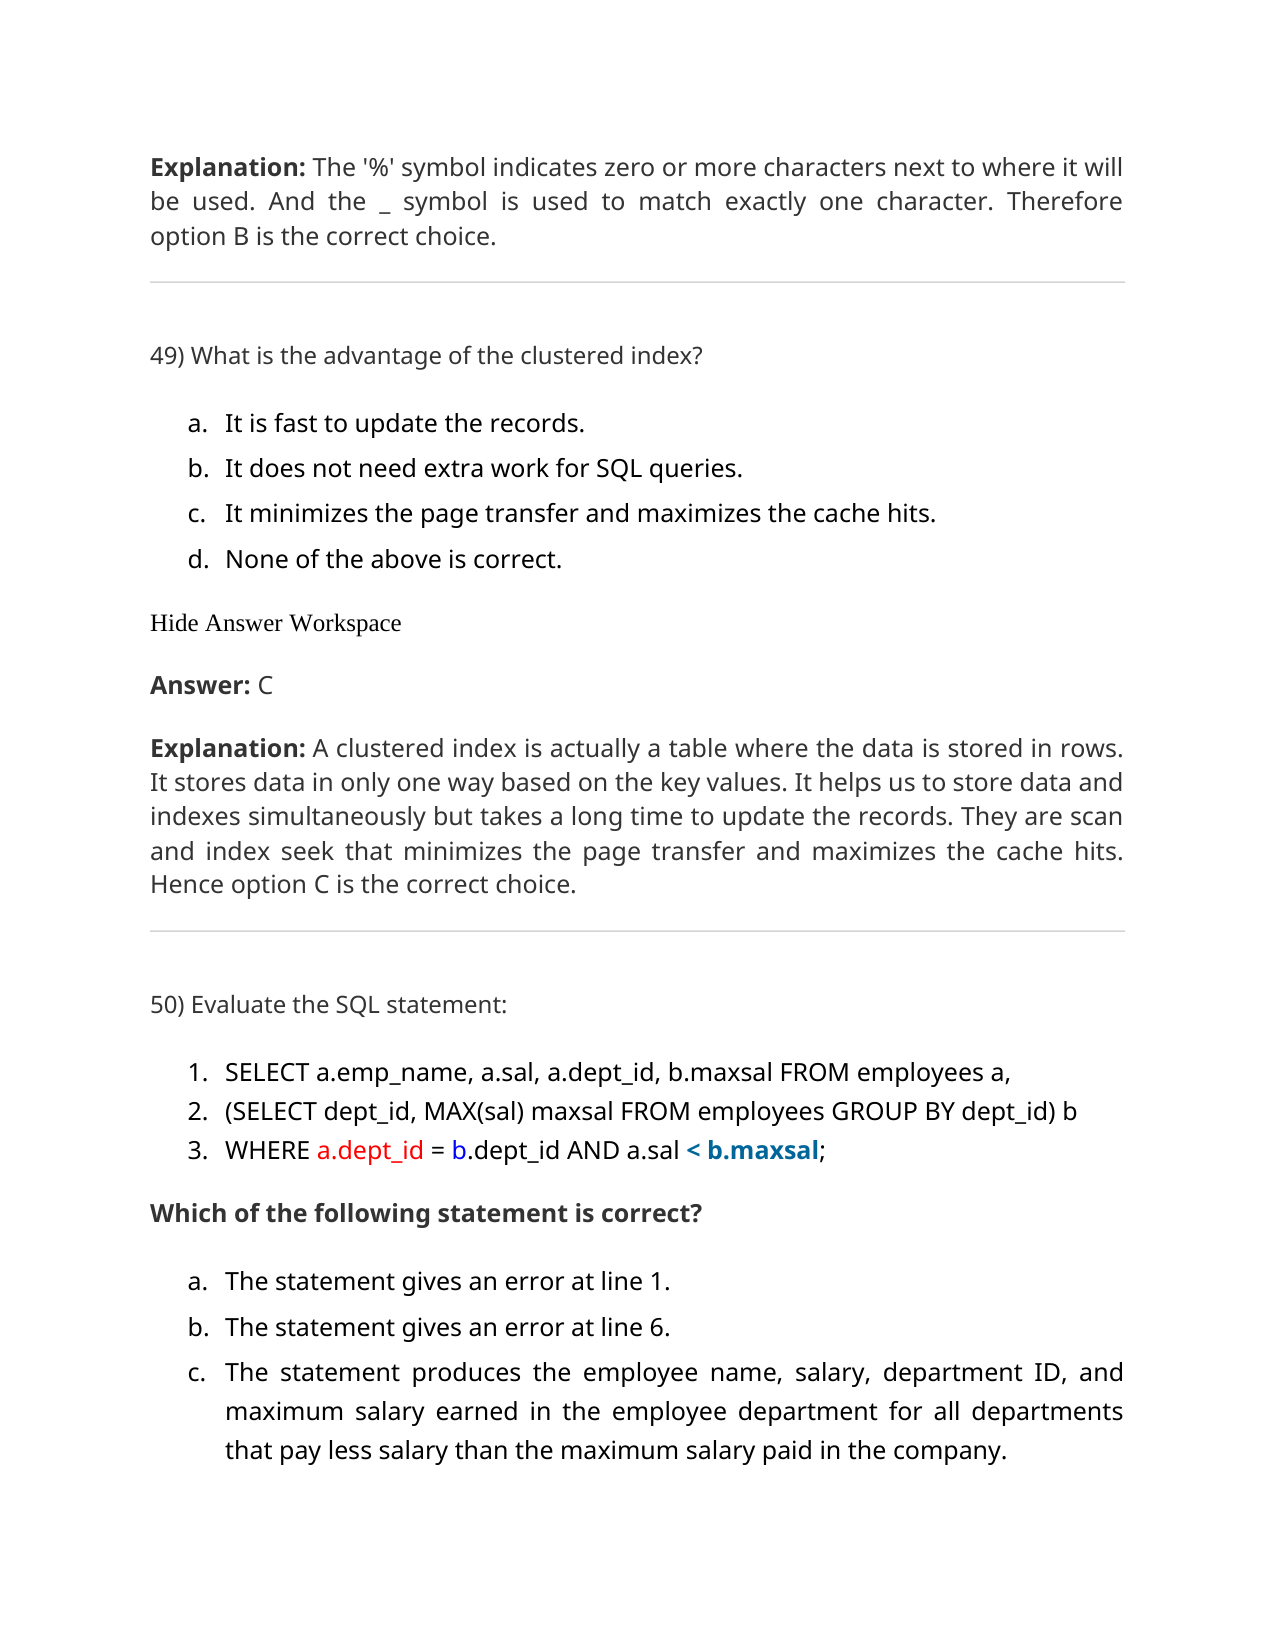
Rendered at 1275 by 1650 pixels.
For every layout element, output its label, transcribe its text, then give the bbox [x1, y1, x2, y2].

list SELECT a.emp_name, a.sal, a.dept_id, b.maxsal FROM employees a, [187, 1049, 1125, 1088]
list (SELECT dept_id, MAX(sal) maxsal FROM employees GROUP BY dept_id) b [187, 1088, 1125, 1127]
text Hide Answer Workspace [150, 604, 1125, 638]
text 49) What is the advantage of the clustered index? [150, 338, 1125, 371]
list None of the above is correct. [187, 536, 1125, 575]
list It is fast to update the records. [187, 400, 1125, 439]
list The statement gives an error at line 1. [187, 1259, 1125, 1298]
text Which of the following statement is correct? [150, 1196, 1125, 1230]
list WHERE a.dept_id = b.dept_id AND a.sal < b.maxsal; [187, 1127, 1125, 1167]
list The statement gives an error at line 6. [187, 1304, 1125, 1343]
text Explanation: The '%' symbol indicates zero or more characters next to where it will be used. And the _ symbol is used to match exactly one character. Therefore option B is the correct choice. [150, 150, 1125, 252]
text 50) Evaluate the SQL statement: [150, 988, 1125, 1020]
list It does not need extra work for SQL queries. [187, 446, 1125, 485]
list The statement produces the employee name, salary, department ID, and maximum salary earned in the employee department for all departments that pay less salary than the maximum salary paid in the company. [187, 1349, 1125, 1467]
text Explanation: A clustered index is actually a table where the data is stored in rows. It stores data in only one way based on the key values. It helps us to store data and indexes simultaneously but takes a long time to update the records. They are scan and index seek that minimizes the page transfer and maximizes the cache hits. Hence option C is the correct choice. [150, 731, 1125, 901]
list It minimizes the page transfer and maximizes the cache hits. [187, 491, 1125, 530]
text Answer: C [150, 668, 1125, 702]
